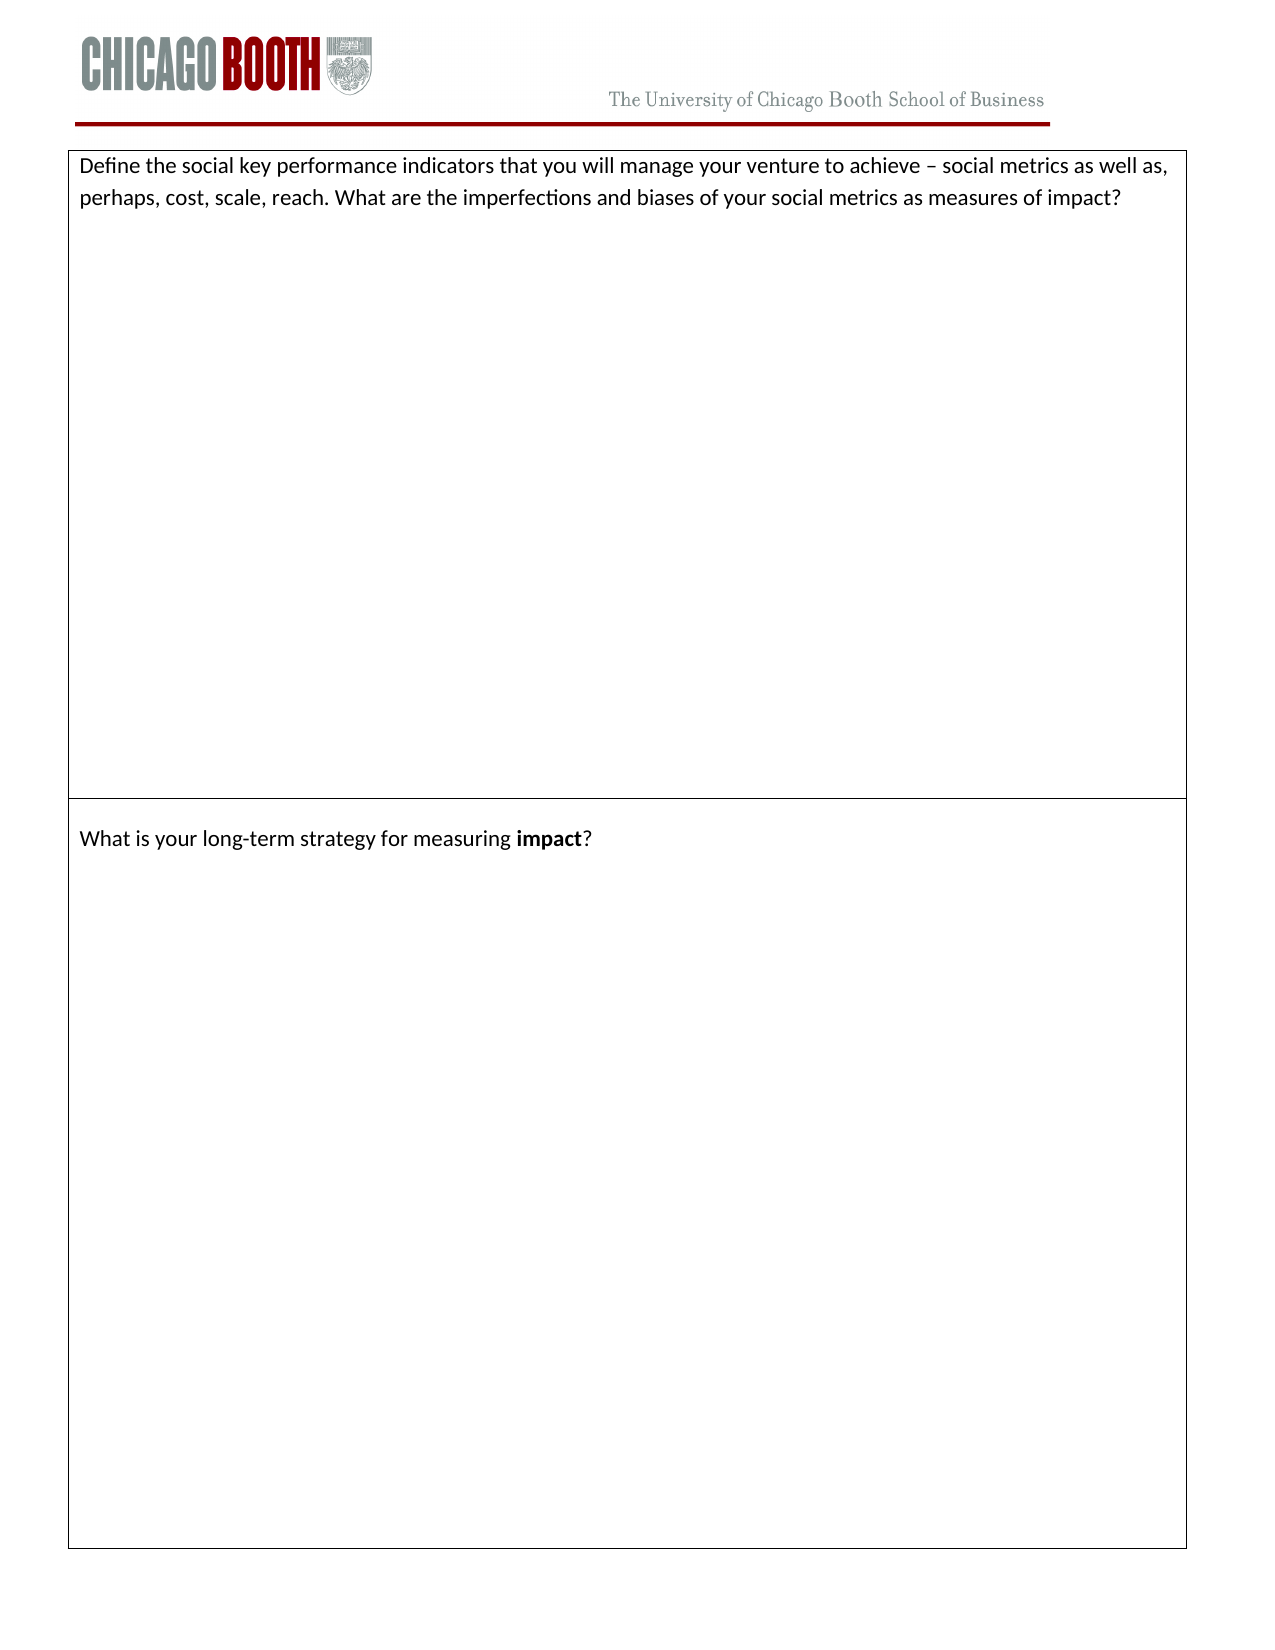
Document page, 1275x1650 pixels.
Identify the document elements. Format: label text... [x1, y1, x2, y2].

table_cell What is your long-term strategy for measuring impact? [69, 799, 1186, 1548]
picture [75, 15, 1050, 149]
